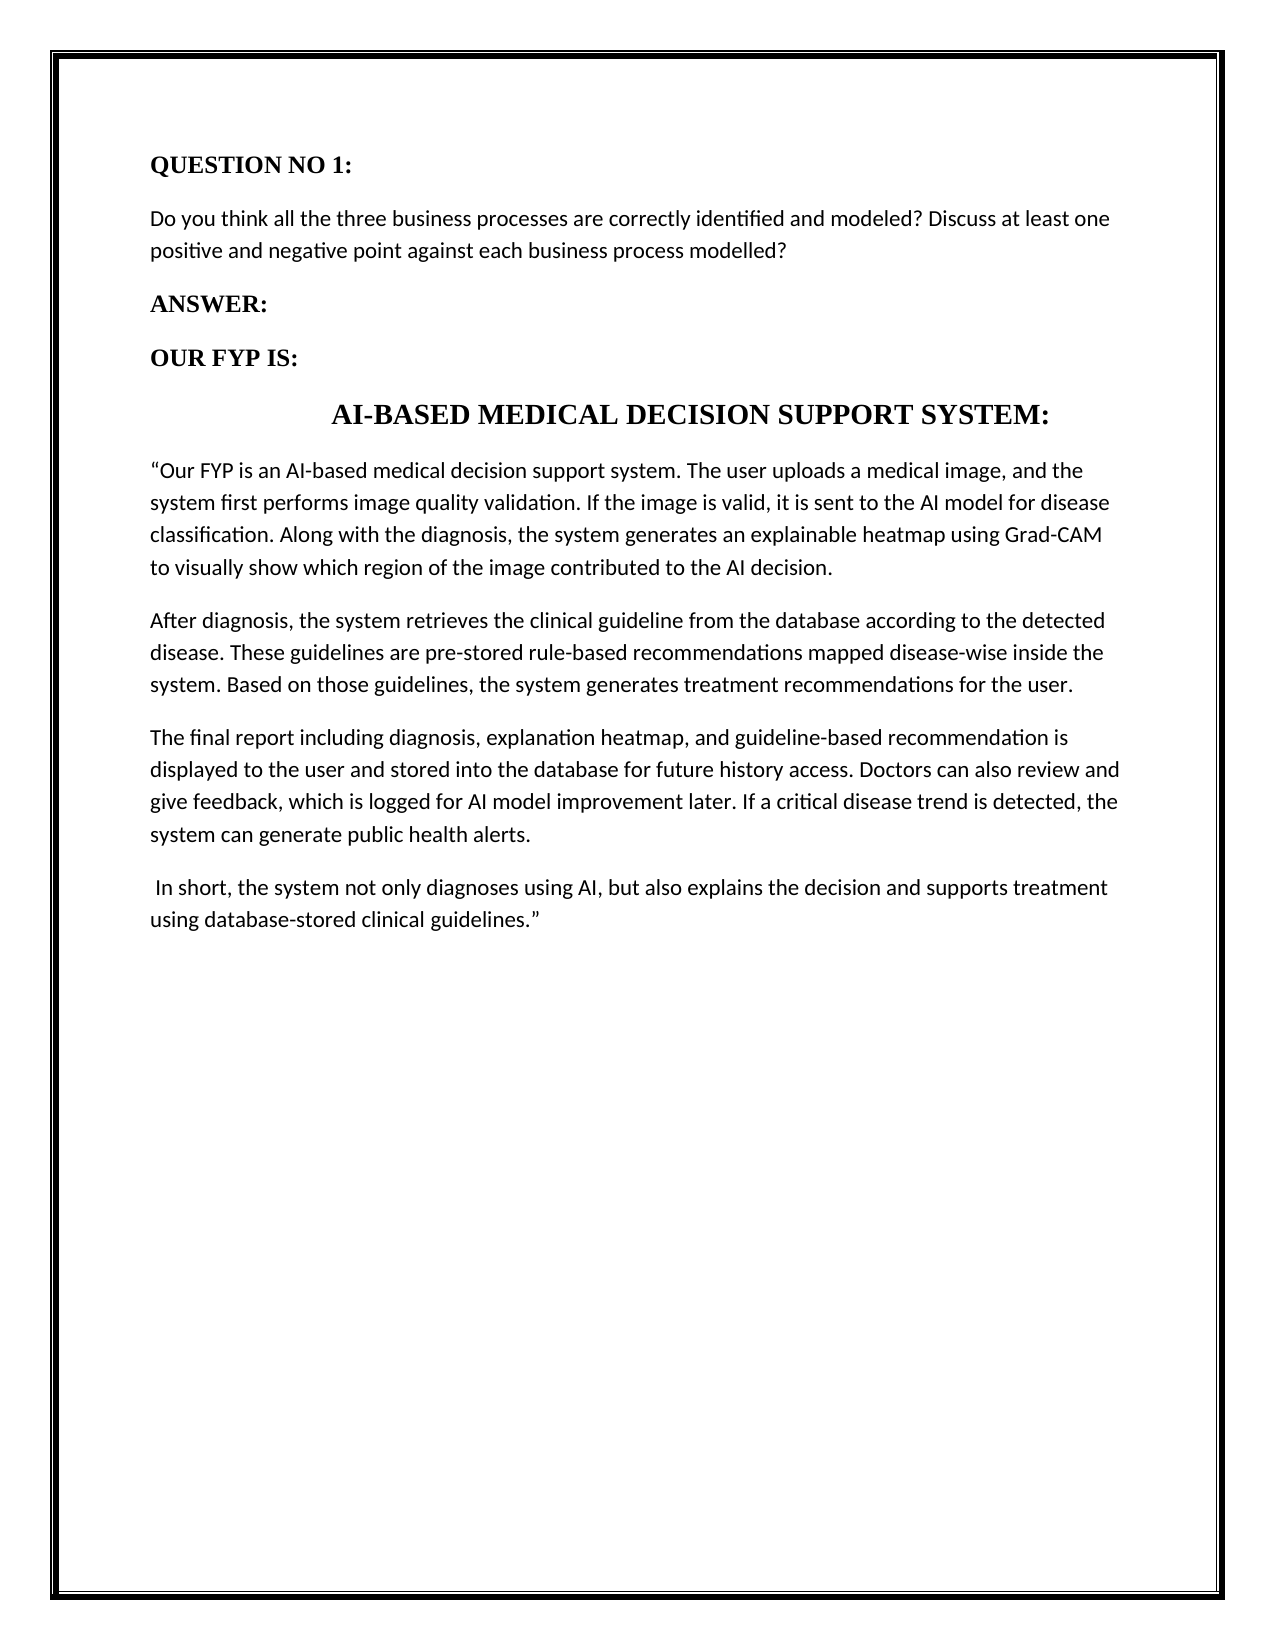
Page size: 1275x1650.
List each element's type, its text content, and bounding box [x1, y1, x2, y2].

text “Our FYP is an AI-based medical decision support system. The user uploads a medical image, and the system first performs image quality validation. If the image is valid, it is sent to the AI model for disease classification. Along with the diagnosis, the system generates an explainable heatmap using Grad-CAM to visually show which region of the image contributed to the AI decision. [150, 456, 1125, 581]
text In short, the system not only diagnoses using AI, but also explains the decision and supports treatment using database-stored clinical guidelines.” [150, 873, 1125, 933]
text OUR FYP IS: [150, 343, 1125, 372]
text The final report including diagnosis, explanation heatmap, and guideline-based recommendation is displayed to the user and stored into the database for future history access. Doctors can also review and give feedback, which is logged for AI model improvement later. If a critical disease trend is detected, the system can generate public health alerts. [150, 723, 1125, 848]
text AI-BASED MEDICAL DECISION SUPPORT SYSTEM: [150, 397, 1125, 430]
text ANSWER: [150, 289, 1125, 318]
text QUESTION NO 1: [150, 150, 1125, 179]
text After diagnosis, the system retrieves the clinical guideline from the database according to the detected disease. These guidelines are pre-stored rule-based recommendations mapped disease-wise inside the system. Based on those guidelines, the system generates treatment recommendations for the user. [150, 606, 1125, 698]
text Do you think all the three business processes are correctly identified and modeled? Discuss at least one positive and negative point against each business process modelled? [150, 204, 1125, 264]
